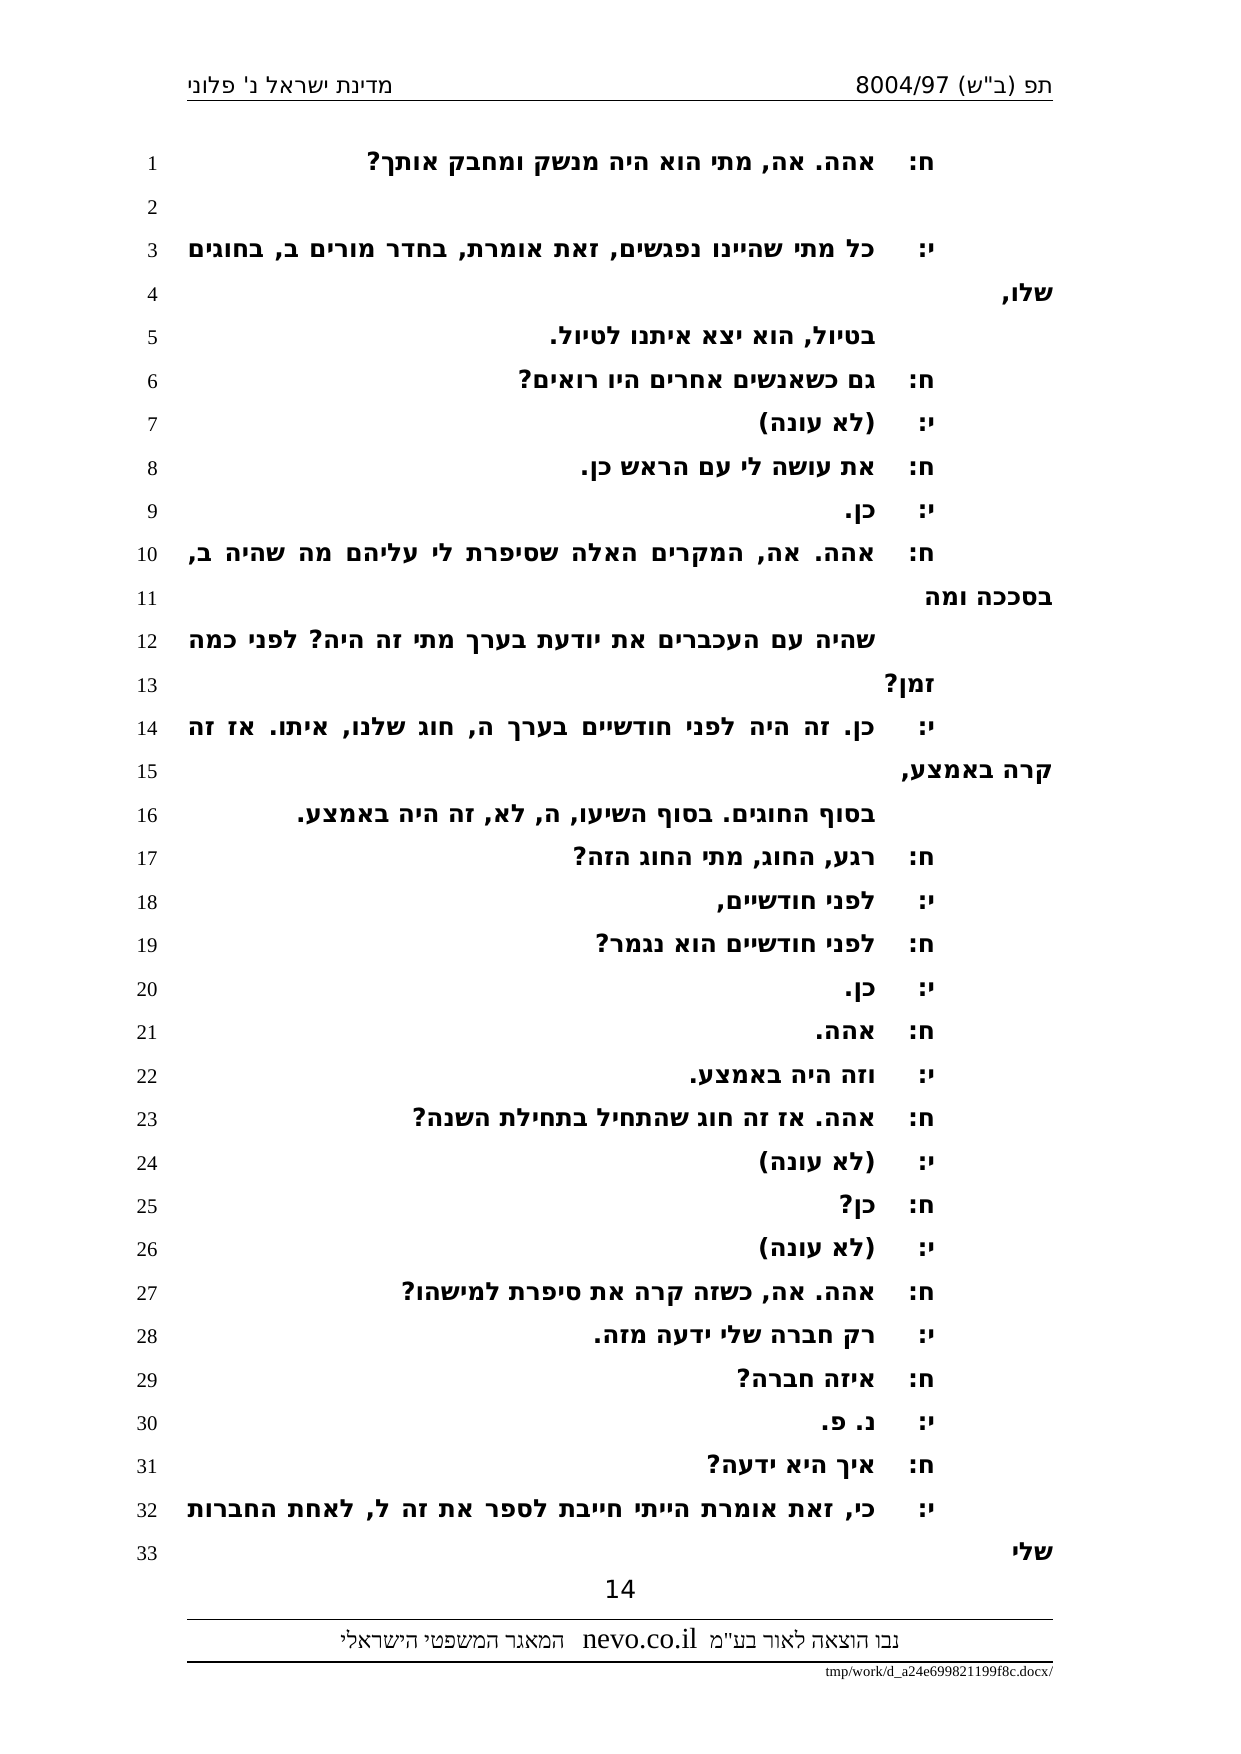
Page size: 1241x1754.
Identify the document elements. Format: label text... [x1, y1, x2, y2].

text ח: אהה. אז זה חוג שהתחיל בתחילת השנה? [187, 1103, 1053, 1132]
text י: (לא עונה) [187, 1147, 1053, 1176]
text ח: כן? [187, 1190, 1053, 1219]
text ח: אהה. [187, 1017, 1053, 1046]
text י: כן. [187, 973, 1053, 1002]
text י: כל מתי שהיינו נפגשים, זאת אומרת, בחדר מורים ב, בחוגים שלו, [187, 235, 1053, 307]
text ח: איך היא ידעה? [187, 1451, 1053, 1480]
text ח: אהה. אה, המקרים האלה שסיפרת לי עליהם מה שהיה ב, בסככה ומה [187, 539, 1053, 611]
text י: כי, זאת אומרת הייתי חייבת לספר את זה ל, לאחת החברות שלי [187, 1494, 1053, 1567]
text ח: גם כשאנשים אחרים היו רואים? [187, 365, 1053, 394]
text י: כן. [187, 495, 1053, 524]
text בסוף החוגים. בסוף השיעו, ה, לא, זה היה באמצע. [187, 799, 935, 828]
text ח: איזה חברה? [187, 1364, 1053, 1393]
text ח: אהה. אה, כשזה קרה את סיפרת למישהו? [187, 1277, 1053, 1306]
text ח: אהה. אה, מתי הוא היה מנשק ומחבק אותך? [187, 148, 1053, 177]
text בטיול, הוא יצא איתנו לטיול. [187, 322, 935, 351]
text ח: את עושה לי עם הראש כן. [187, 452, 1053, 481]
text י: לפני חודשיים, [187, 886, 1053, 915]
text ח: רגע, החוג, מתי החוג הזה? [187, 843, 1053, 872]
text י: וזה היה באמצע. [187, 1060, 1053, 1089]
text י: (לא עונה) [187, 408, 1053, 437]
text שהיה עם העכברים את יודעת בערך מתי זה היה? לפני כמה זמן? [187, 626, 935, 698]
text י: כן. זה היה לפני חודשיים בערך ה, חוג שלנו, איתו. אז זה קרה באמצע, [187, 712, 1053, 785]
text ח: לפני חודשיים הוא נגמר? [187, 930, 1053, 959]
text י: נ. פ. [187, 1407, 1053, 1436]
text י: (לא עונה) [187, 1234, 1053, 1263]
text י: רק חברה שלי ידעה מזה. [187, 1321, 1053, 1349]
